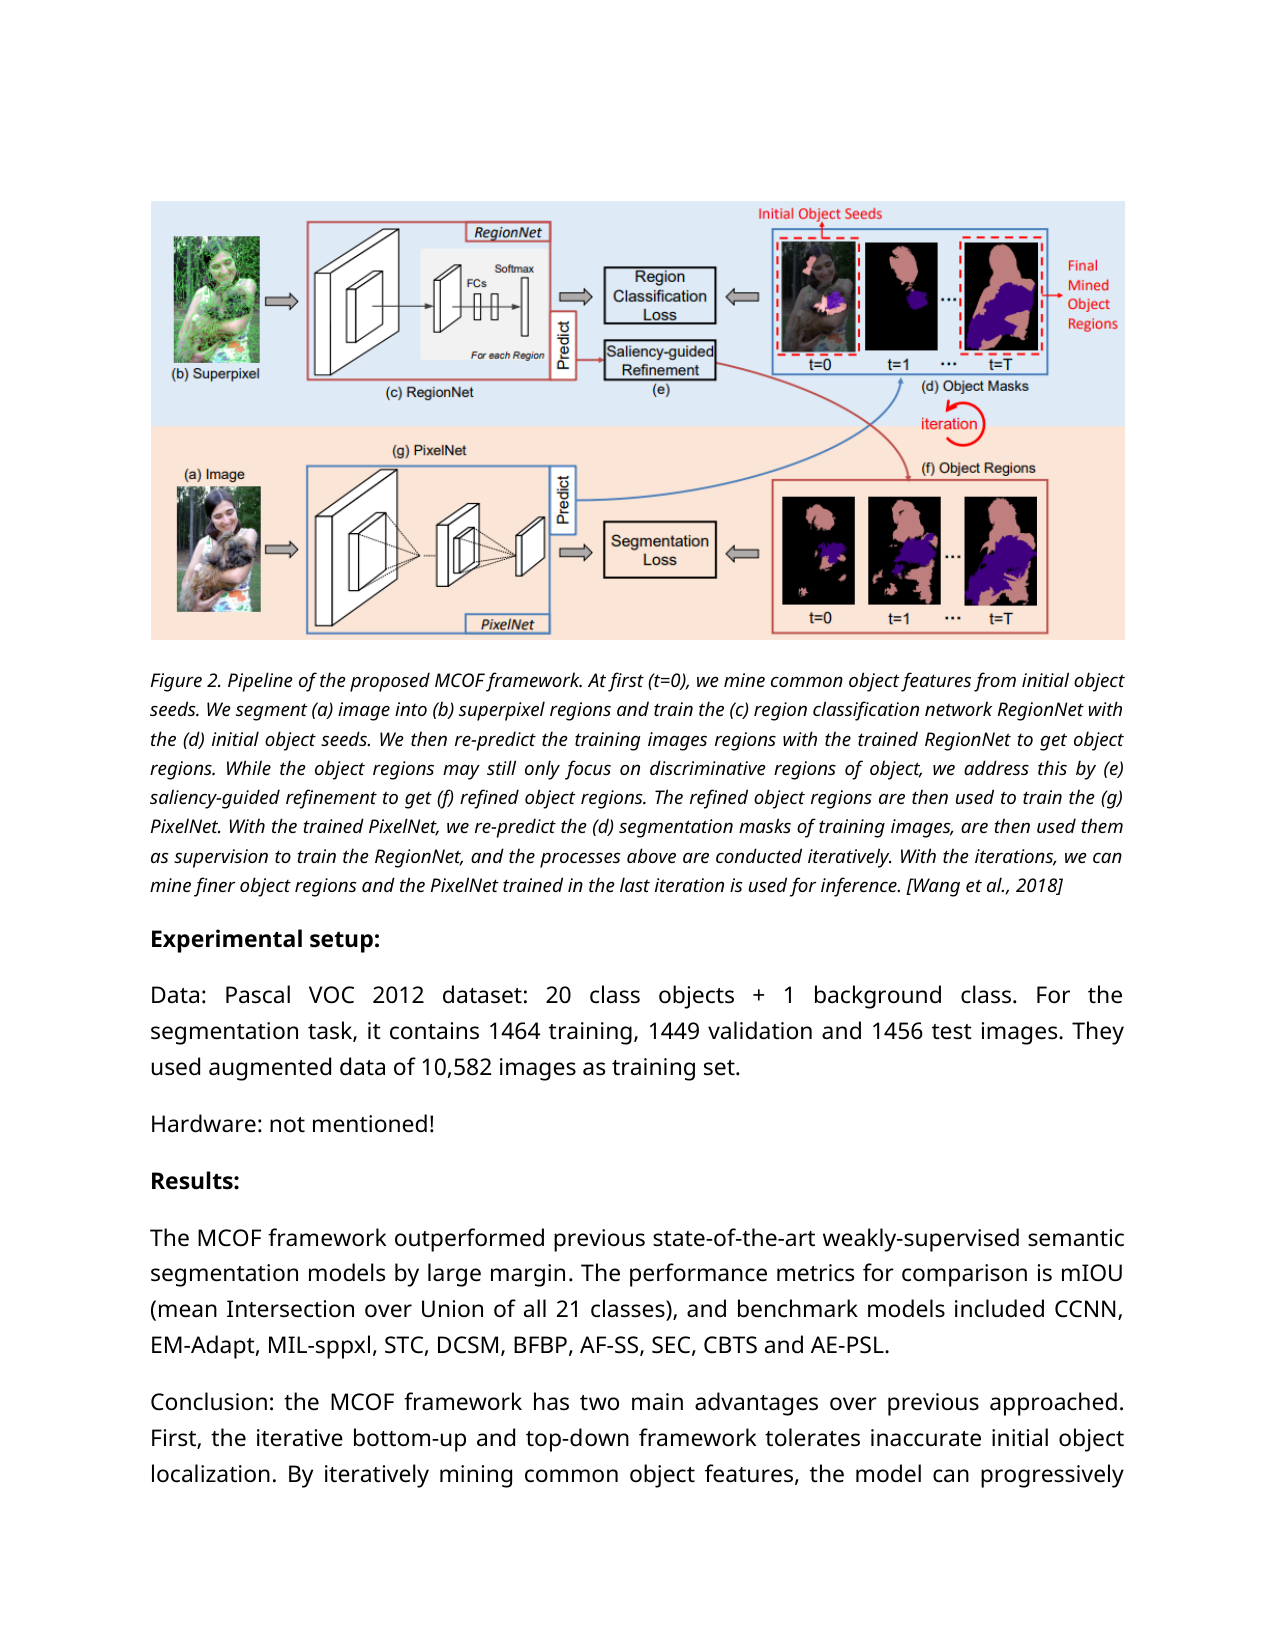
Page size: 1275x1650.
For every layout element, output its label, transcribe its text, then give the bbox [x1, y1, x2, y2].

text Results: [150, 1165, 1125, 1196]
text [150, 1386, 1125, 1489]
text Experimental setup: [150, 922, 1125, 954]
text The MCOF framework outperformed previous state-of-the-art weakly-supervised semantic segmentation models by large margin. The performance metrics for comparison is mIOU (mean Intersection over Union of all 21 classes), and benchmark models included CCNN, EM-Adapt, MIL-sppxl, STC, DCSM, BFBP, AF-SS, SEC, CBTS and AE-PSL. [150, 1221, 1125, 1361]
text Data: Pascal VOC 2012 dataset: 20 class objects + 1 background class. For the segmentation task, it contains 1464 training, 1449 validation and 1456 test images. They used augmented data of 10,582 images as training set. [150, 979, 1125, 1082]
picture [150, 201, 1125, 643]
text Figure 2. Pipeline of the proposed MCOF framework. At first (t=0), we mine common object features from initial object seeds. We segment (a) image into (b) superpixel regions and train the (c) region classification network RegionNet with the (d) initial object seeds. We then re-predict the training images regions with the trained RegionNet to get object regions. While the object regions may still only focus on discriminative regions of object, we address this by (e) saliency-guided refinement to get (f) refined object regions. The refined object regions are then used to train the (g) PixelNet. With the trained PixelNet, we re-predict the (d) segmentation masks of training images, are then used them as supervision to train the RegionNet, and the processes above are conducted iteratively. With the iterations, we can mine finer object regions and the PixelNet trained in the last iteration is used for inference. [Wang et al., 2018] [150, 667, 1125, 898]
text Hardware: not mentioned! [150, 1108, 1125, 1139]
